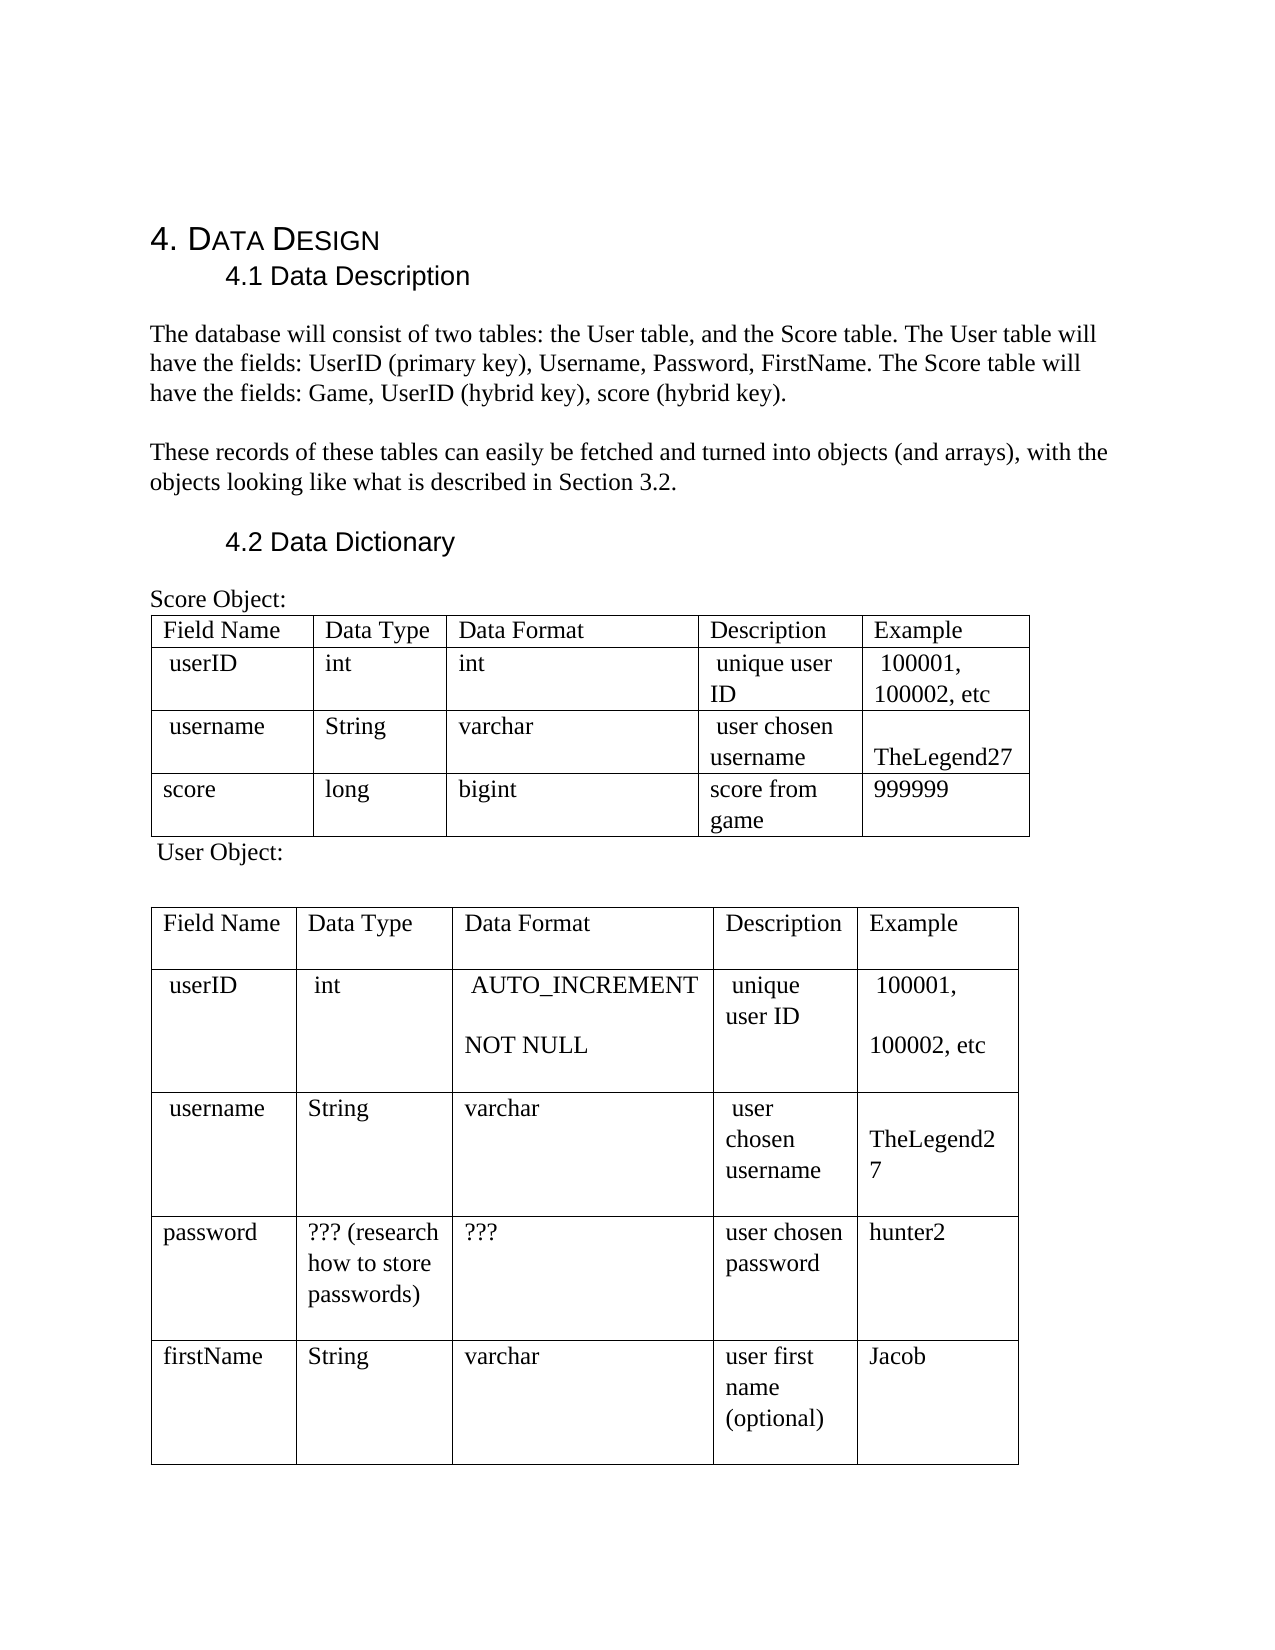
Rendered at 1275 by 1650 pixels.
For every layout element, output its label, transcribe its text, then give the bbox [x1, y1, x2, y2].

table_cell unique user ID [699, 648, 862, 710]
table_cell hunter2 [858, 1217, 1018, 1340]
table_header Data Format [453, 908, 713, 969]
table_cell 100001, 100002, etc [858, 970, 1018, 1092]
table_cell password [152, 1217, 296, 1340]
table_cell userID [152, 970, 296, 1092]
table_cell int [314, 648, 446, 710]
table_header Field Name [152, 908, 296, 969]
table_cell username [152, 711, 313, 773]
table_cell TheLegend27 [858, 1093, 1018, 1216]
table_cell 999999 [863, 774, 1029, 836]
table_cell user first name (optional) [714, 1341, 857, 1464]
table_cell username [152, 1093, 296, 1216]
table_cell TheLegend27 [863, 711, 1029, 773]
table_header Data Type [297, 908, 452, 969]
table_header Data Format [447, 616, 698, 647]
table_cell userID [152, 648, 313, 710]
table_cell 100001, 100002, etc [863, 648, 1029, 710]
table_cell int [297, 970, 452, 1092]
table_cell AUTO_INCREMENT NOT NULL [453, 970, 713, 1092]
text These records of these tables can easily be fetched and turned into objects (and arrays), with the objects looking like what is described in Section 3.2. [149, 437, 1125, 496]
table_cell varchar [453, 1093, 713, 1216]
list DATA DESIGN [150, 219, 1148, 257]
table_cell String [297, 1341, 452, 1464]
table_cell score from game [699, 774, 862, 836]
table_header Description [699, 616, 862, 647]
table_cell bigint [447, 774, 698, 836]
table_cell String [314, 711, 446, 773]
table_cell firstName [152, 1341, 296, 1464]
table_cell ??? (research how to store passwords) [297, 1217, 452, 1340]
table_cell varchar [453, 1341, 713, 1464]
table_cell varchar [447, 711, 698, 773]
table_cell user chosen username [714, 1093, 857, 1216]
list Data Dictionary [225, 526, 1148, 558]
table_cell score [152, 774, 313, 836]
table_header Description [714, 908, 857, 969]
text Score Object: [149, 584, 1125, 613]
table_cell int [447, 648, 698, 710]
table_cell user chosen username [699, 711, 862, 773]
table_header Data Type [314, 616, 446, 647]
list Data Description [225, 260, 1148, 292]
table_cell unique user ID [714, 970, 857, 1092]
table_cell user chosen password [714, 1217, 857, 1340]
table_header Example [858, 908, 1018, 969]
table_cell ??? [453, 1217, 713, 1340]
table_cell Jacob [858, 1341, 1018, 1464]
text User Object: [150, 837, 1148, 866]
table_header Example [863, 616, 1029, 647]
table_cell String [297, 1093, 452, 1216]
table_header Field Name [152, 616, 313, 647]
table_cell long [314, 774, 446, 836]
text The database will consist of two tables: the User table, and the Score table. The User table will have the fields: UserID (primary key), Username, Password, FirstName. The Score table will have the fields: Game, UserID (hybrid key), score (hybrid key). [149, 319, 1125, 407]
